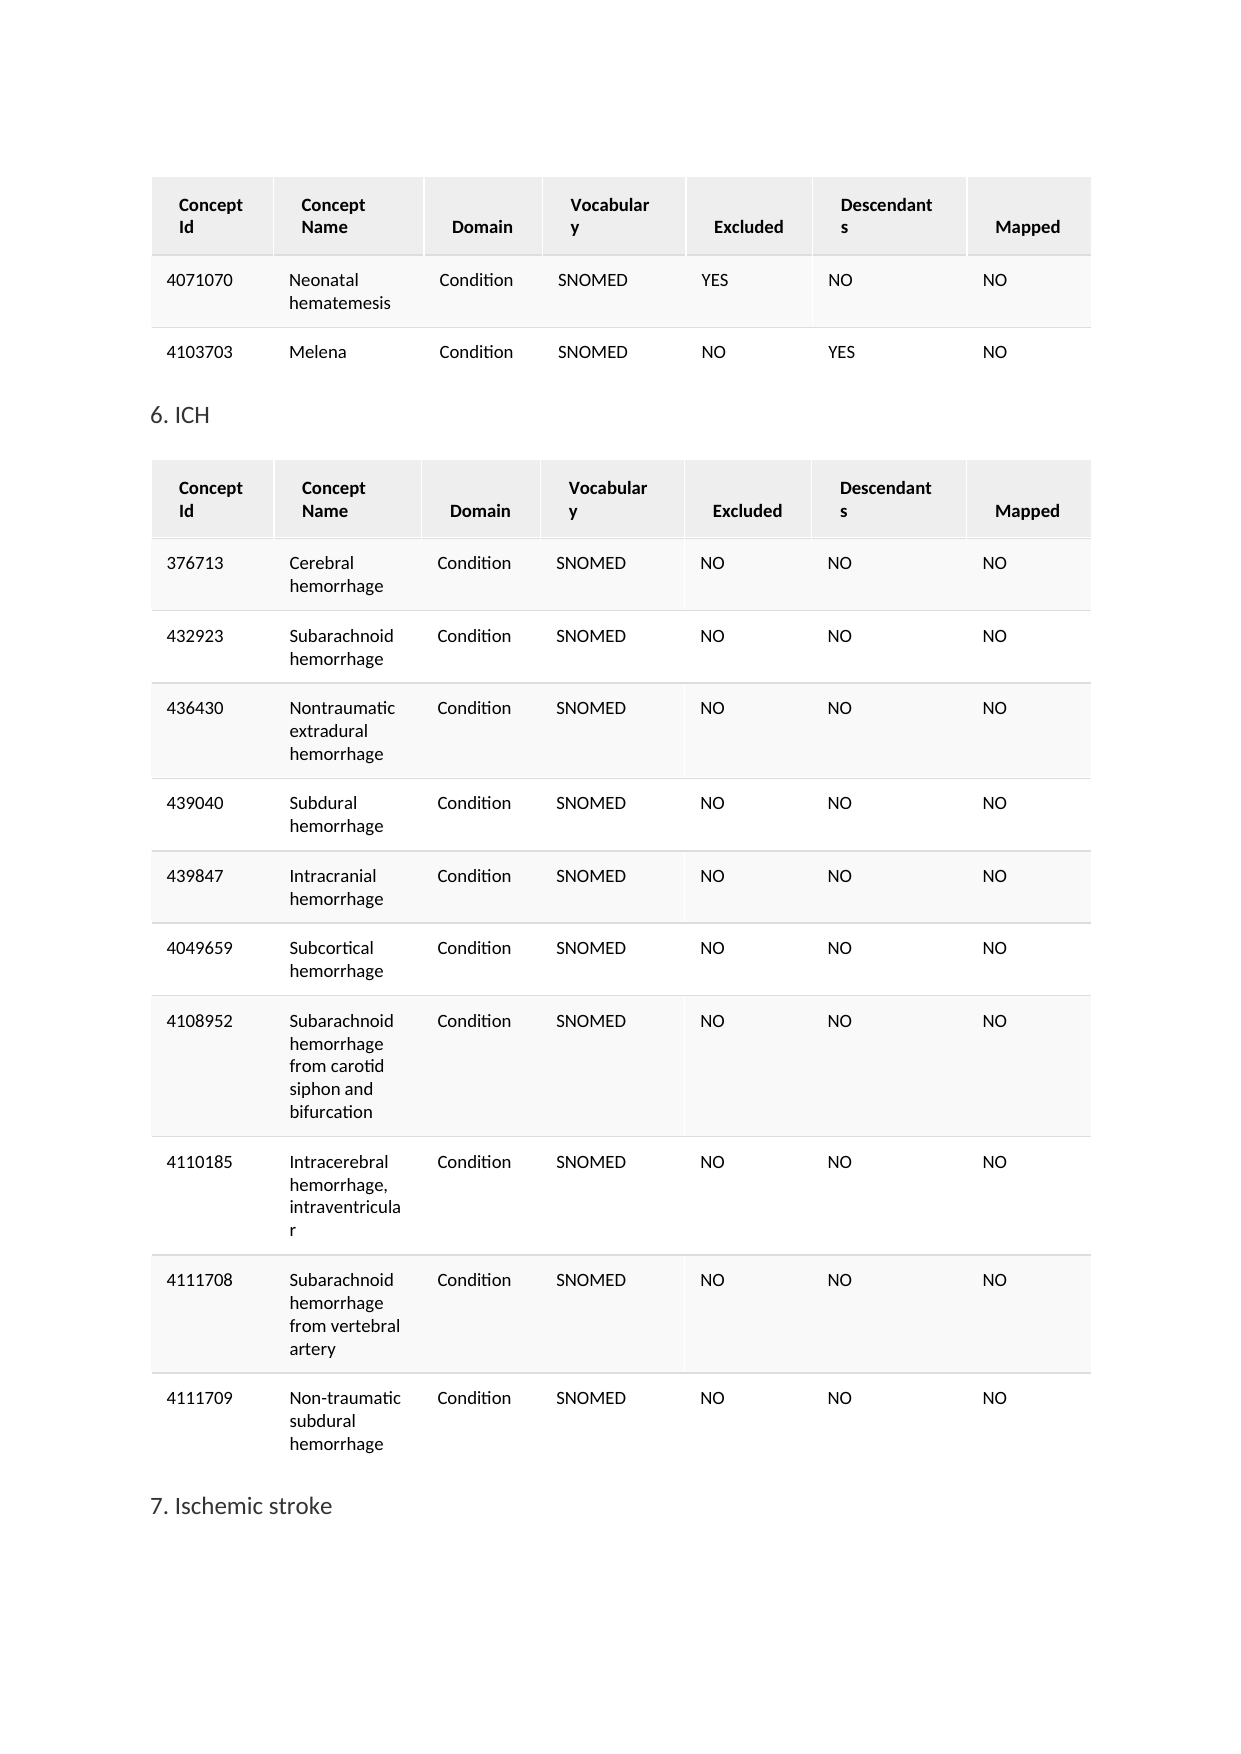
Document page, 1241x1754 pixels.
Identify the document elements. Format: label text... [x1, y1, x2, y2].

table_cell 439847 [151, 850, 274, 922]
table_cell Condition [422, 1256, 540, 1372]
table_header Mapped [967, 460, 1091, 537]
table_cell NO [812, 539, 967, 610]
table_cell NO [812, 1374, 967, 1468]
table_cell NO [812, 996, 967, 1136]
table_cell NO [967, 256, 1091, 327]
table_cell NO [967, 328, 1091, 376]
table_cell Non-traumatic subdural hemorrhage [274, 1374, 422, 1468]
table_cell NO [686, 328, 812, 376]
table_cell SNOMED [540, 684, 684, 777]
table_cell SNOMED [540, 852, 684, 922]
table_cell NO [812, 684, 967, 777]
table_header Concept Id [152, 177, 273, 254]
table_cell NO [967, 684, 1091, 777]
table_cell NO [685, 996, 812, 1136]
table_cell NO [685, 611, 812, 682]
table_cell 432923 [151, 610, 274, 682]
table_cell SNOMED [540, 611, 684, 682]
table_cell 376713 [151, 539, 274, 610]
table_cell NO [967, 779, 1091, 850]
table_cell NO [812, 1137, 967, 1254]
table_cell 4111709 [151, 1372, 274, 1468]
table_cell Condition [422, 539, 540, 610]
table_cell Condition [422, 1374, 540, 1468]
table_header Vocabulary [543, 177, 685, 254]
table_cell 4071070 [151, 256, 273, 327]
table_cell Condition [422, 684, 540, 777]
table_cell YES [813, 328, 967, 376]
table_cell SNOMED [540, 1256, 684, 1372]
table_cell NO [967, 1137, 1091, 1254]
table_header Concept Id [152, 460, 273, 537]
text 6. ICH [150, 399, 1090, 429]
table_cell Subarachnoid hemorrhage [274, 611, 422, 682]
table_cell NO [967, 852, 1091, 922]
table_cell 4049659 [151, 922, 274, 995]
table_cell Condition [422, 996, 540, 1136]
table_cell Cerebral hemorrhage [274, 539, 422, 610]
table_cell Intracranial hemorrhage [274, 852, 422, 922]
table_cell NO [812, 924, 967, 995]
table_header Domain [422, 460, 540, 537]
table_cell NO [685, 539, 812, 610]
table_cell SNOMED [540, 779, 684, 850]
table_cell Condition [422, 852, 540, 922]
table_cell Subdural hemorrhage [274, 779, 422, 850]
table_cell Intracerebral hemorrhage, intraventricular [274, 1137, 422, 1254]
table_cell 4110185 [151, 1136, 274, 1254]
table_cell Subcortical hemorrhage [274, 924, 422, 995]
table_cell 439040 [151, 778, 274, 850]
table_cell NO [685, 779, 812, 850]
table_cell 4103703 [151, 327, 273, 376]
table_cell NO [967, 611, 1091, 682]
table_cell NO [812, 852, 967, 922]
table_cell Condition [424, 328, 542, 376]
table_header Mapped [968, 177, 1091, 254]
table_cell NO [967, 1374, 1091, 1468]
table_cell NO [967, 1256, 1091, 1372]
table_cell NO [812, 611, 967, 682]
table_cell Subarachnoid hemorrhage from vertebral artery [274, 1256, 422, 1372]
table_cell NO [685, 684, 812, 777]
table_cell SNOMED [540, 1374, 684, 1468]
table_cell SNOMED [542, 256, 686, 327]
table_cell NO [685, 1374, 812, 1468]
table_cell Condition [422, 779, 540, 850]
table_cell 4111708 [151, 1254, 274, 1372]
table_cell SNOMED [540, 1137, 684, 1254]
table_cell 436430 [151, 682, 274, 777]
table_cell NO [812, 1256, 967, 1372]
table_cell NO [685, 1256, 812, 1372]
table_cell NO [685, 852, 812, 922]
table_cell SNOMED [542, 328, 686, 376]
table_header Domain [425, 177, 542, 254]
table_header Descendants [813, 177, 966, 254]
table_cell YES [686, 256, 812, 327]
table_cell SNOMED [540, 539, 684, 610]
text 7. Ischemic stroke [150, 1491, 1090, 1521]
table_cell NO [813, 256, 967, 327]
table_cell NO [967, 996, 1091, 1136]
table_cell Nontraumatic extradural hemorrhage [274, 684, 422, 777]
table_cell NO [812, 779, 967, 850]
table_cell Neonatal hematemesis [273, 256, 424, 327]
table_header Vocabulary [541, 460, 684, 537]
table_cell Condition [424, 256, 542, 327]
table_cell NO [685, 924, 812, 995]
table_header Excluded [685, 460, 811, 537]
table_cell Condition [422, 1137, 540, 1254]
table_cell 4108952 [151, 995, 274, 1136]
table_header Excluded [687, 177, 812, 254]
table_cell Condition [422, 924, 540, 995]
table_header Descendants [812, 460, 966, 537]
table_cell SNOMED [540, 924, 684, 995]
table_cell Subarachnoid hemorrhage from carotid siphon and bifurcation [274, 996, 422, 1136]
table_cell NO [967, 924, 1091, 995]
table_cell SNOMED [540, 996, 684, 1136]
table_header Concept Name [274, 177, 423, 254]
table_cell Melena [273, 328, 424, 376]
table_cell NO [685, 1137, 812, 1254]
table_cell Condition [422, 611, 540, 682]
table_cell NO [967, 539, 1091, 610]
table_header Concept Name [275, 460, 421, 537]
